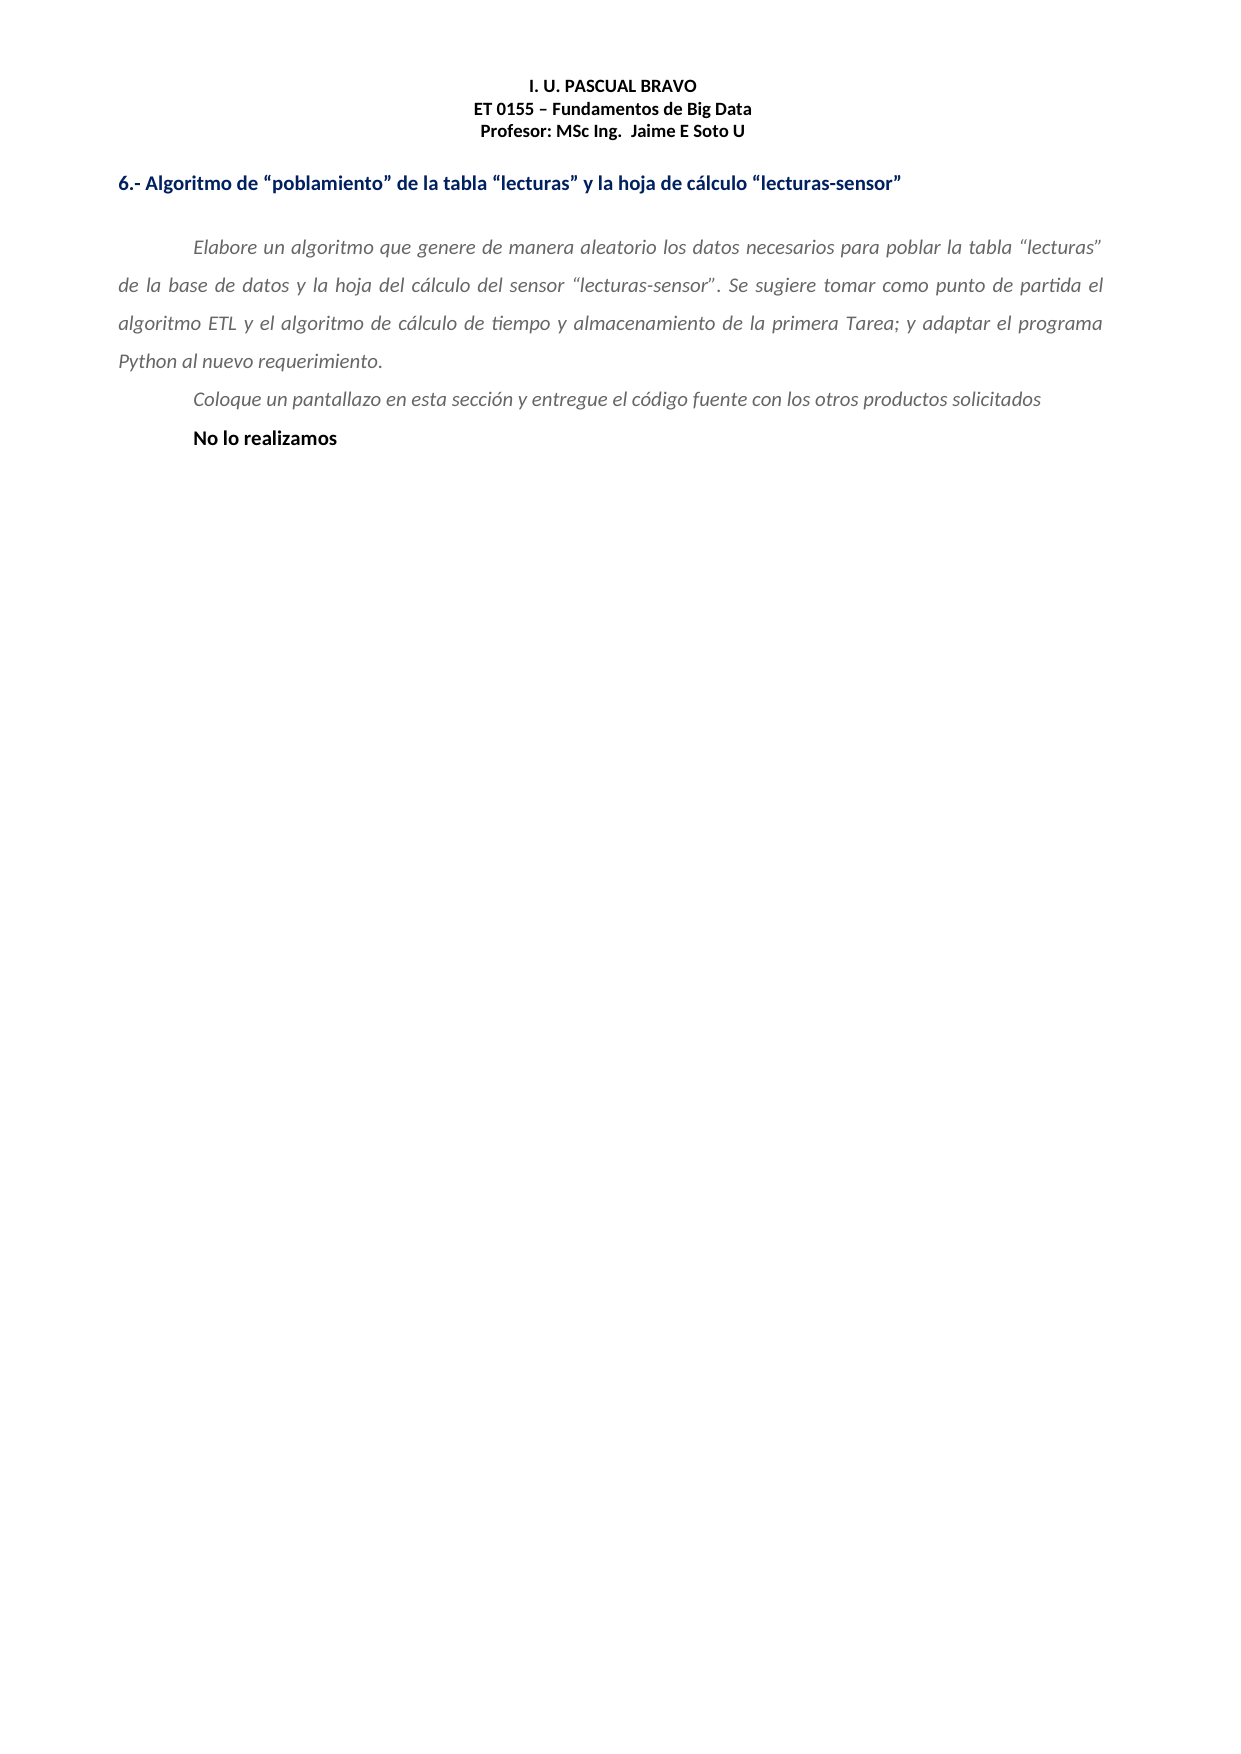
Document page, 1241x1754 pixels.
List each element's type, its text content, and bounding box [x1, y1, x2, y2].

text 6.- Algoritmo de “poblamiento” de la tabla “lecturas” y la hoja de cálculo “lecturas-sensor” [118, 171, 1107, 196]
text Coloque un pantallazo en esta sección y entregue el código fuente con los otros productos solicitados [118, 387, 1107, 412]
text Elabore un algoritmo que genere de manera aleatorio los datos necesarios para poblar la tabla “lecturas” de la base de datos y la hoja del cálculo del sensor “lecturas-sensor”. Se sugiere tomar como punto de partida el algoritmo ETL y el algoritmo de cálculo de tiempo y almacenamiento de la primera Tarea; y adaptar el programa Python al nuevo requerimiento. [118, 234, 1107, 374]
text No lo realizamos [118, 425, 1107, 450]
